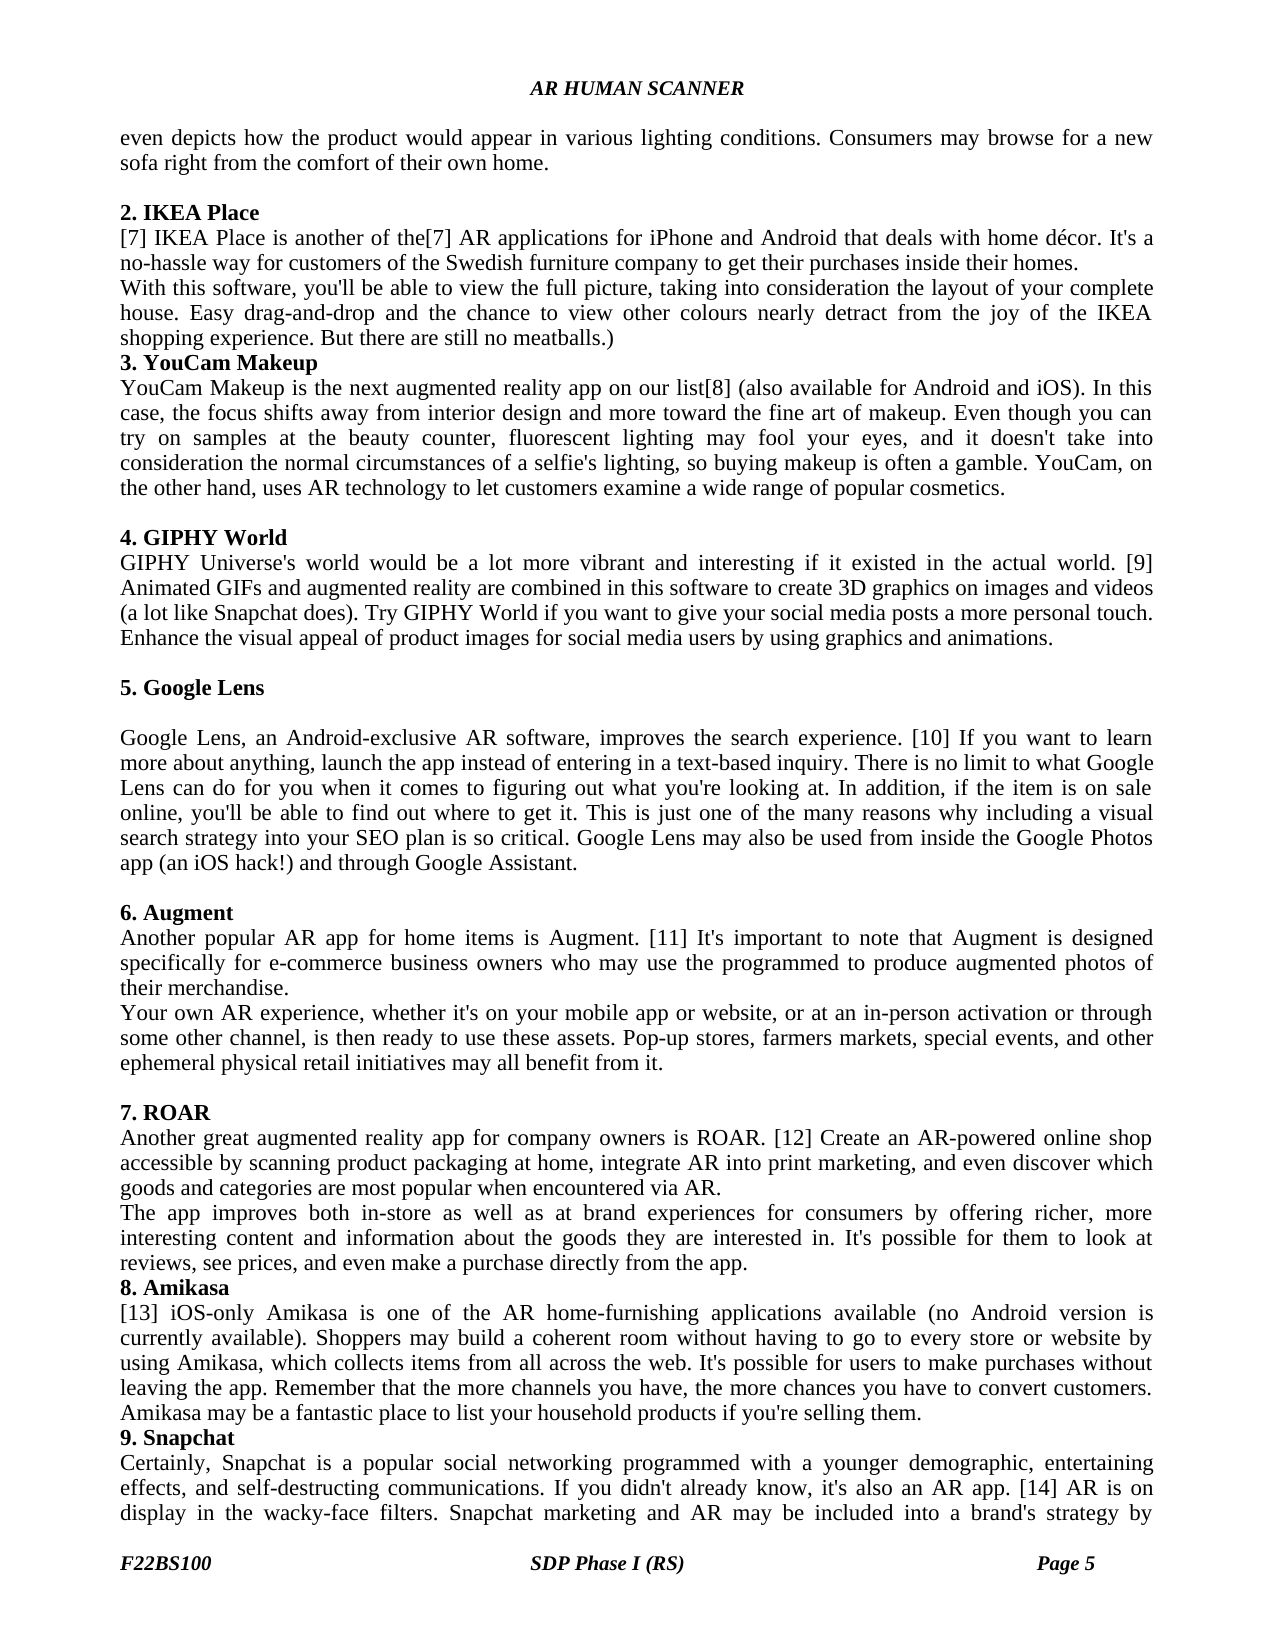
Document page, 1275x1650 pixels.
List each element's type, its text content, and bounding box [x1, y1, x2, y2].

text Another popular AR app for home items is Augment. [11] It's important to note that Augment is designed specifically for e-commerce business owners who may use the programmed to produce augmented photos of their merchandise. [120, 925, 1155, 1000]
text [7] IKEA Place is another of the[7] AR applications for iPhone and Android that deals with home décor. It's a no-hassle way for customers of the Swedish furniture company to get their purchases inside their homes. [120, 225, 1155, 275]
text Google Lens, an Android-exclusive AR software, improves the search experience. [10] If you want to learn more about anything, launch the app instead of entering in a text-based inquiry. There is no limit to what Google Lens can do for you when it comes to figuring out what you're looking at. In addition, if the item is on sale online, you'll be able to find out where to get it. This is just one of the many reasons why including a visual search strategy into your SEO plan is so critical. Google Lens may also be used from inside the Google Photos app (an iOS hack!) and through Google Assistant. [120, 725, 1155, 875]
text 7. ROAR [120, 1100, 1155, 1125]
text The app improves both in-store as well as at brand experiences for consumers by offering richer, more interesting content and information about the goods they are interested in. It's possible for them to look at reviews, see prices, and even make a purchase directly from the app. [120, 1200, 1155, 1275]
text YouCam Makeup is the next augmented reality app on our list[8] (also available for Android and iOS). In this case, the focus shifts away from interior design and more toward the fine art of makeup. Even though you can try on samples at the beauty counter, fluorescent lighting may fool your eyes, and it doesn't take into consideration the normal circumstances of a selfie's lighting, so buying makeup is often a gamble. YouCam, on the other hand, uses AR technology to let customers examine a wide range of popular cosmetics. [120, 375, 1155, 500]
text 4. GIPHY World [120, 525, 1155, 550]
text 5. Google Lens [120, 675, 1155, 700]
text Another great augmented reality app for company owners is ROAR. [12] Create an AR-powered online shop accessible by scanning product packaging at home, integrate AR into print marketing, and even discover which goods and categories are most popular when encountered via AR. [120, 1125, 1155, 1200]
text GIPHY Universe's world would be a lot more vibrant and interesting if it existed in the actual world. [9] Animated GIFs and augmented reality are combined in this software to create 3D graphics on images and videos (a lot like Snapchat does). Try GIPHY World if you want to give your social media posts a more personal touch. Enhance the visual appeal of product images for social media users by using graphics and animations. [120, 550, 1155, 650]
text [120, 125, 1155, 175]
text Your own AR experience, whether it's on your mobile app or website, or at an in-person activation or through some other channel, is then ready to use these assets. Pop-up stores, farmers markets, special events, and other ephemeral physical retail initiatives may all benefit from it. [120, 1000, 1155, 1075]
text 6. Augment [120, 900, 1155, 925]
text 8. Amikasa [120, 1275, 1155, 1300]
text 3. YouCam Makeup [120, 350, 1155, 375]
text [13] iOS-only Amikasa is one of the AR home-furnishing applications available (no Android version is currently available). Shoppers may build a coherent room without having to go to every store or website by using Amikasa, which collects items from all across the web. It's possible for users to make purchases without leaving the app. Remember that the more channels you have, the more chances you have to convert customers. Amikasa may be a fantastic place to list your household products if you're selling them. [120, 1300, 1155, 1425]
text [120, 1450, 1155, 1525]
text 9. Snapchat [120, 1425, 1155, 1450]
text 2. IKEA Place [120, 200, 1155, 225]
text With this software, you'll be able to view the full picture, taking into consideration the layout of your complete house. Easy drag-and-drop and the chance to view other colours nearly detract from the joy of the IKEA shopping experience. But there are still no meatballs.) [120, 275, 1155, 350]
